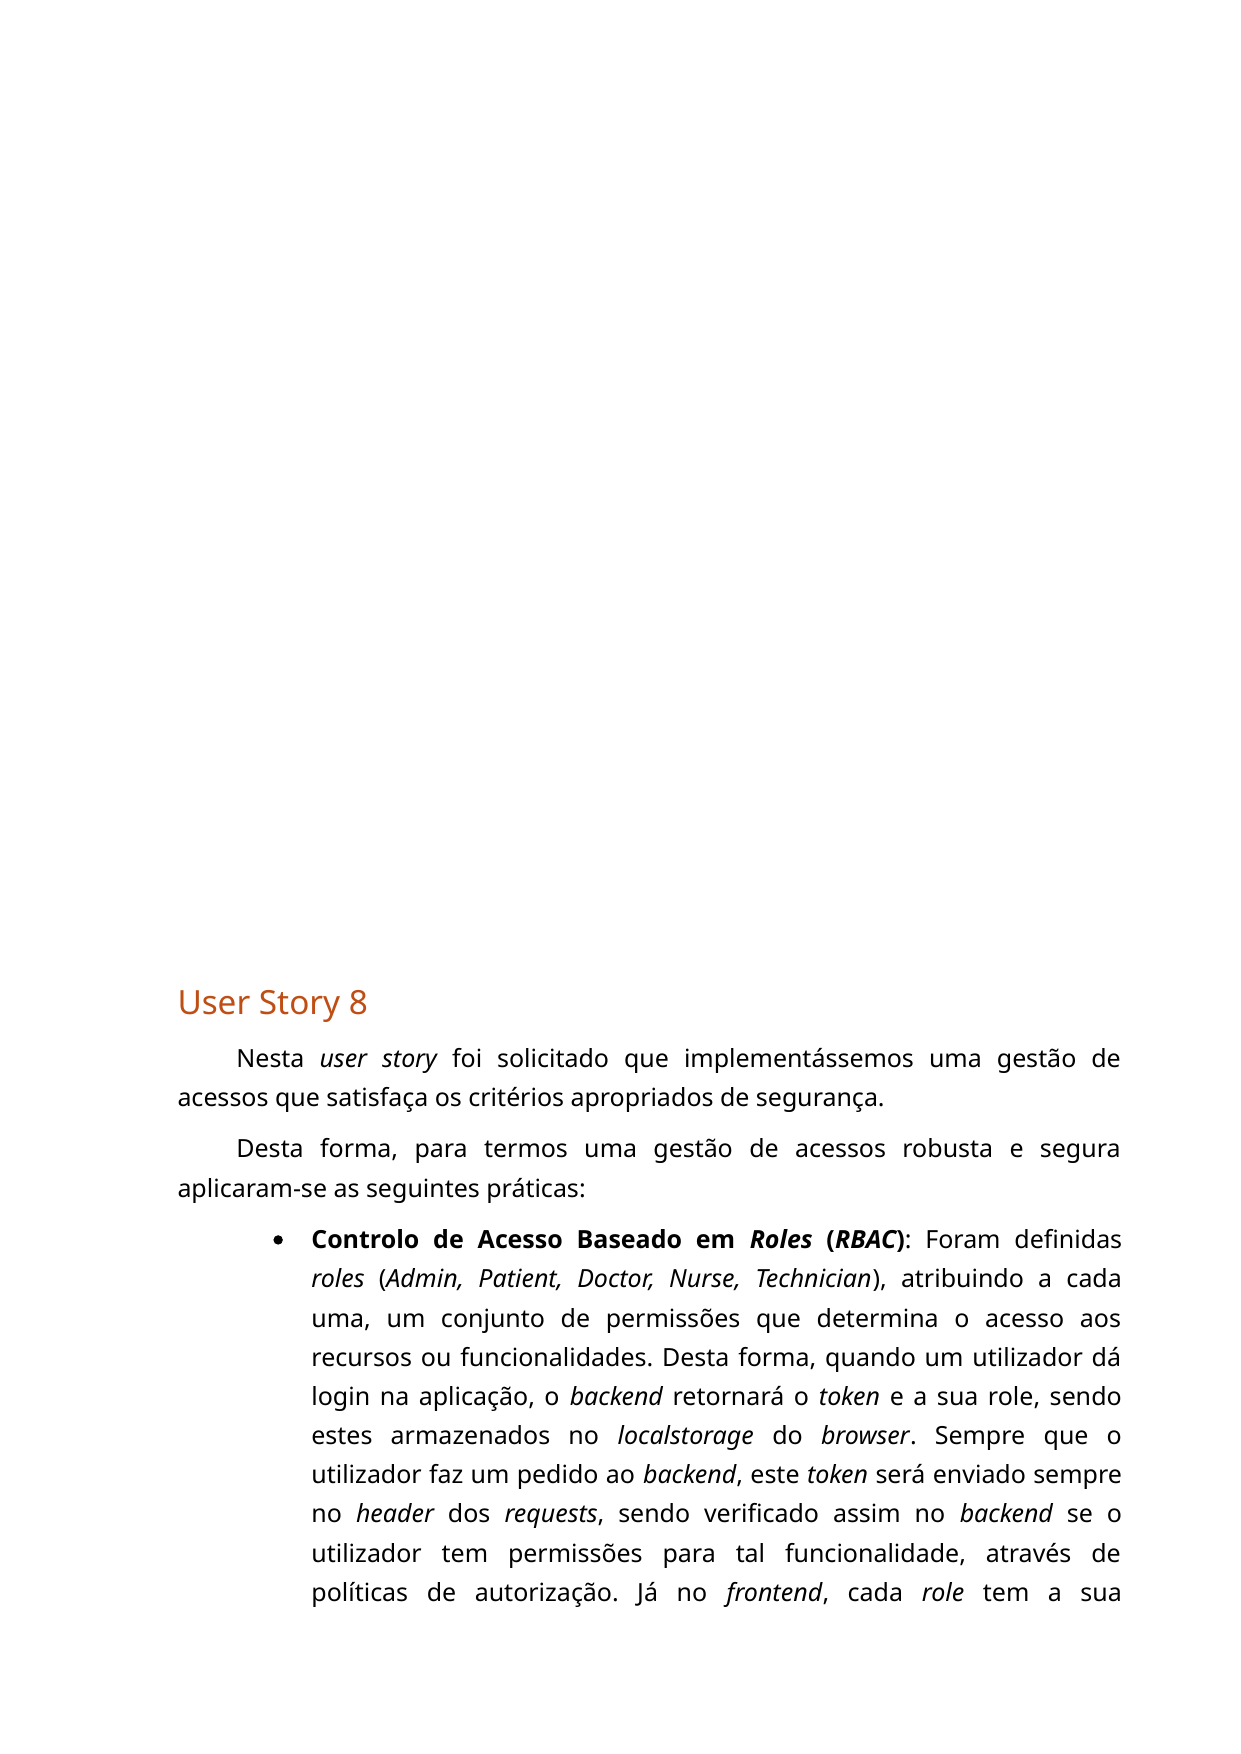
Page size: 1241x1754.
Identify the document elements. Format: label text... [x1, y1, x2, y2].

text Desta forma, para termos uma gestão de acessos robusta e segura aplicaram-se as seguintes práticas: [177, 1131, 1122, 1204]
subtitle User Story 8 [177, 979, 1122, 1024]
text Nesta user story foi solicitado que implementássemos uma gestão de acessos que satisfaça os critérios apropriados de segurança. [177, 1040, 1122, 1113]
